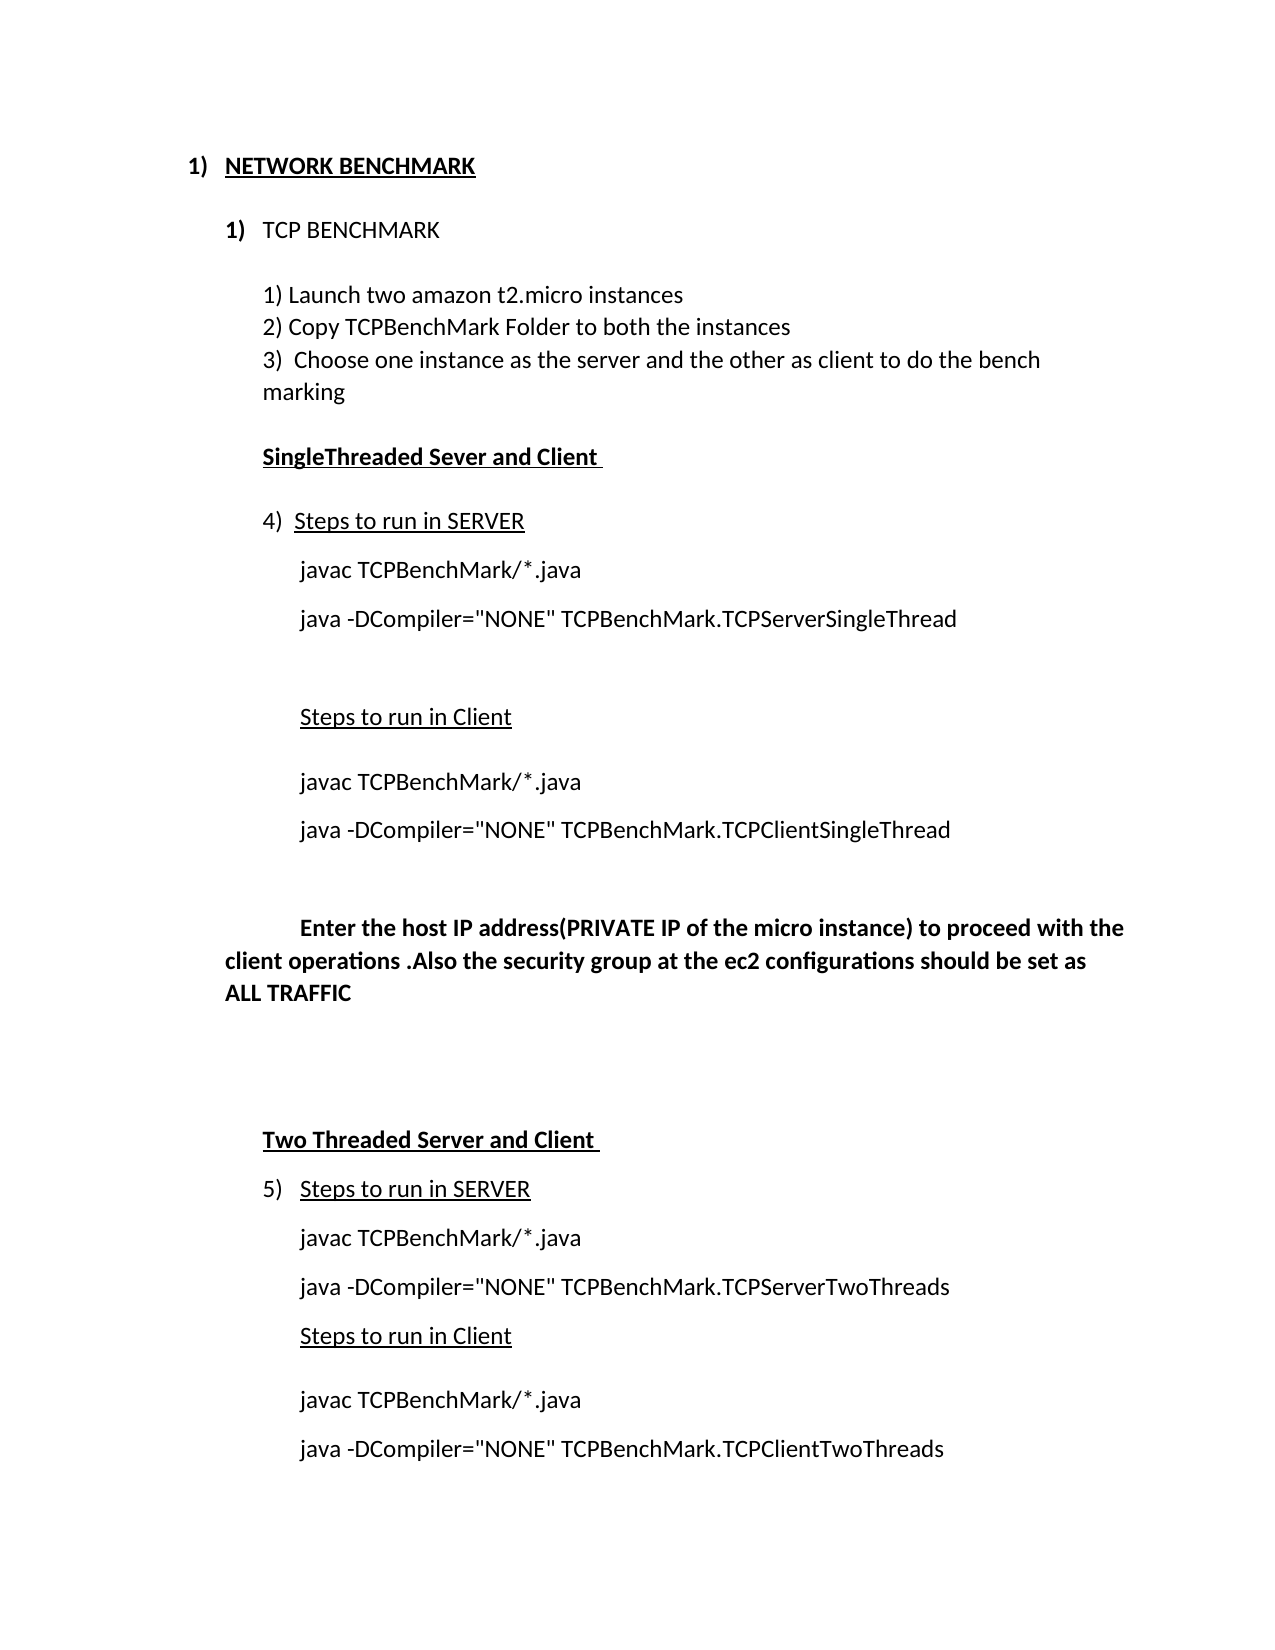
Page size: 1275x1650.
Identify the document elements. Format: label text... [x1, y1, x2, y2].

list SingleThreaded Sever and Client [262, 441, 1125, 471]
list NETWORK BENCHMARK [187, 150, 1125, 181]
text javac TCPBenchMark/*.java [225, 554, 1125, 585]
list javac TCPBenchMark/*.java [300, 766, 1125, 796]
text java -DCompiler="NONE" TCPBenchMark.TCPClientTwoThreads [225, 1433, 1125, 1464]
text Enter the host IP address(PRIVATE IP of the micro instance) to proceed with the client operations .Also the security group at the ec2 configurations should be set as ALL TRAFFIC [225, 912, 1125, 1008]
list Steps to run in Client [300, 701, 1125, 732]
text java -DCompiler="NONE" TCPBenchMark.TCPClientSingleThread [225, 814, 1125, 845]
list 4) Steps to run in SERVER [262, 505, 1125, 536]
text java -DCompiler="NONE" TCPBenchMark.TCPServerTwoThreads [225, 1271, 1125, 1301]
list TCP BENCHMARK [225, 214, 1125, 245]
text 5) Steps to run in SERVER [225, 1173, 1125, 1203]
list javac TCPBenchMark/*.java [300, 1384, 1125, 1415]
text javac TCPBenchMark/*.java [225, 1222, 1125, 1252]
list 2) Copy TCPBenchMark Folder to both the instances [262, 311, 1125, 342]
list 3) Choose one instance as the server and the other as client to do the bench marking [262, 344, 1125, 407]
list Two Threaded Server and Client [262, 1124, 1125, 1154]
list Steps to run in Client [300, 1320, 1125, 1350]
list 1) Launch two amazon t2.micro instances [262, 247, 1125, 310]
text java -DCompiler="NONE" TCPBenchMark.TCPServerSingleThread [225, 603, 1125, 634]
